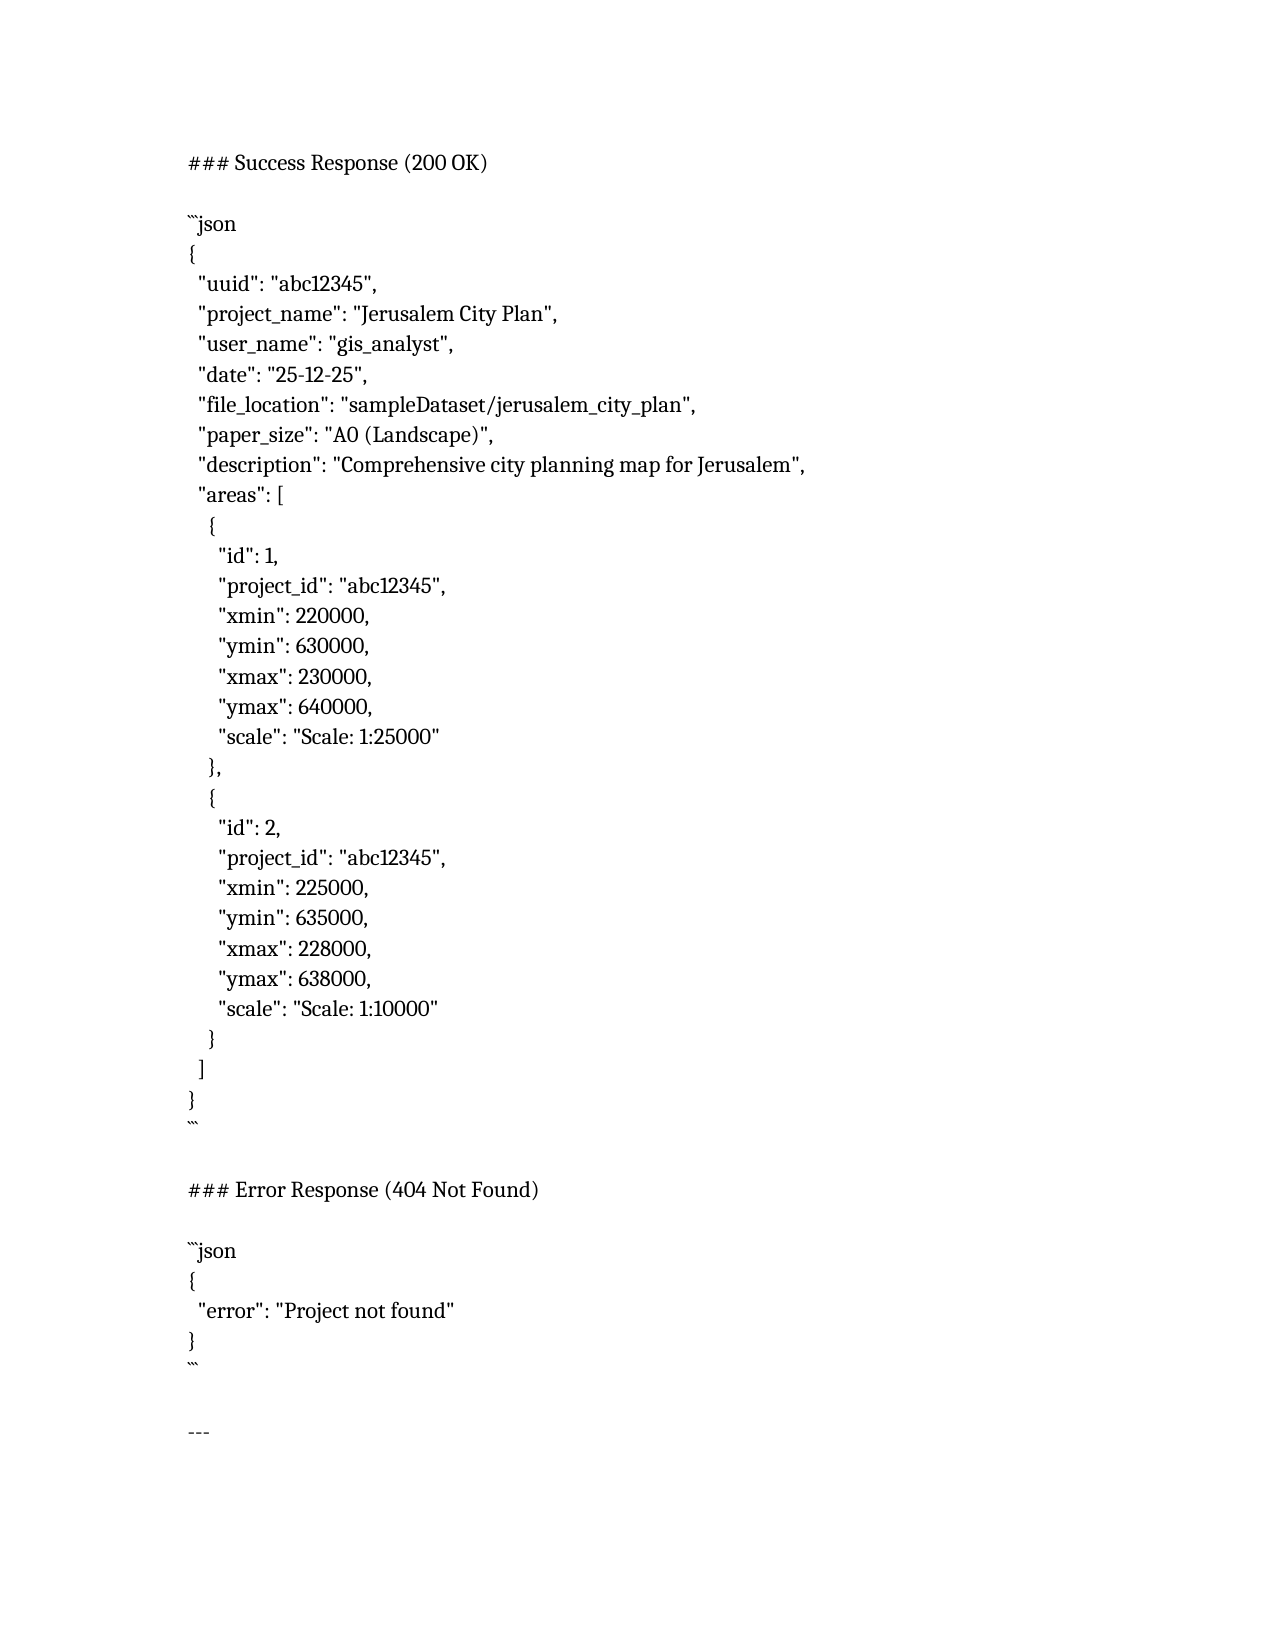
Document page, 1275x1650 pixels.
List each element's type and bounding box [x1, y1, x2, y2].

text [187, 150, 1087, 1475]
